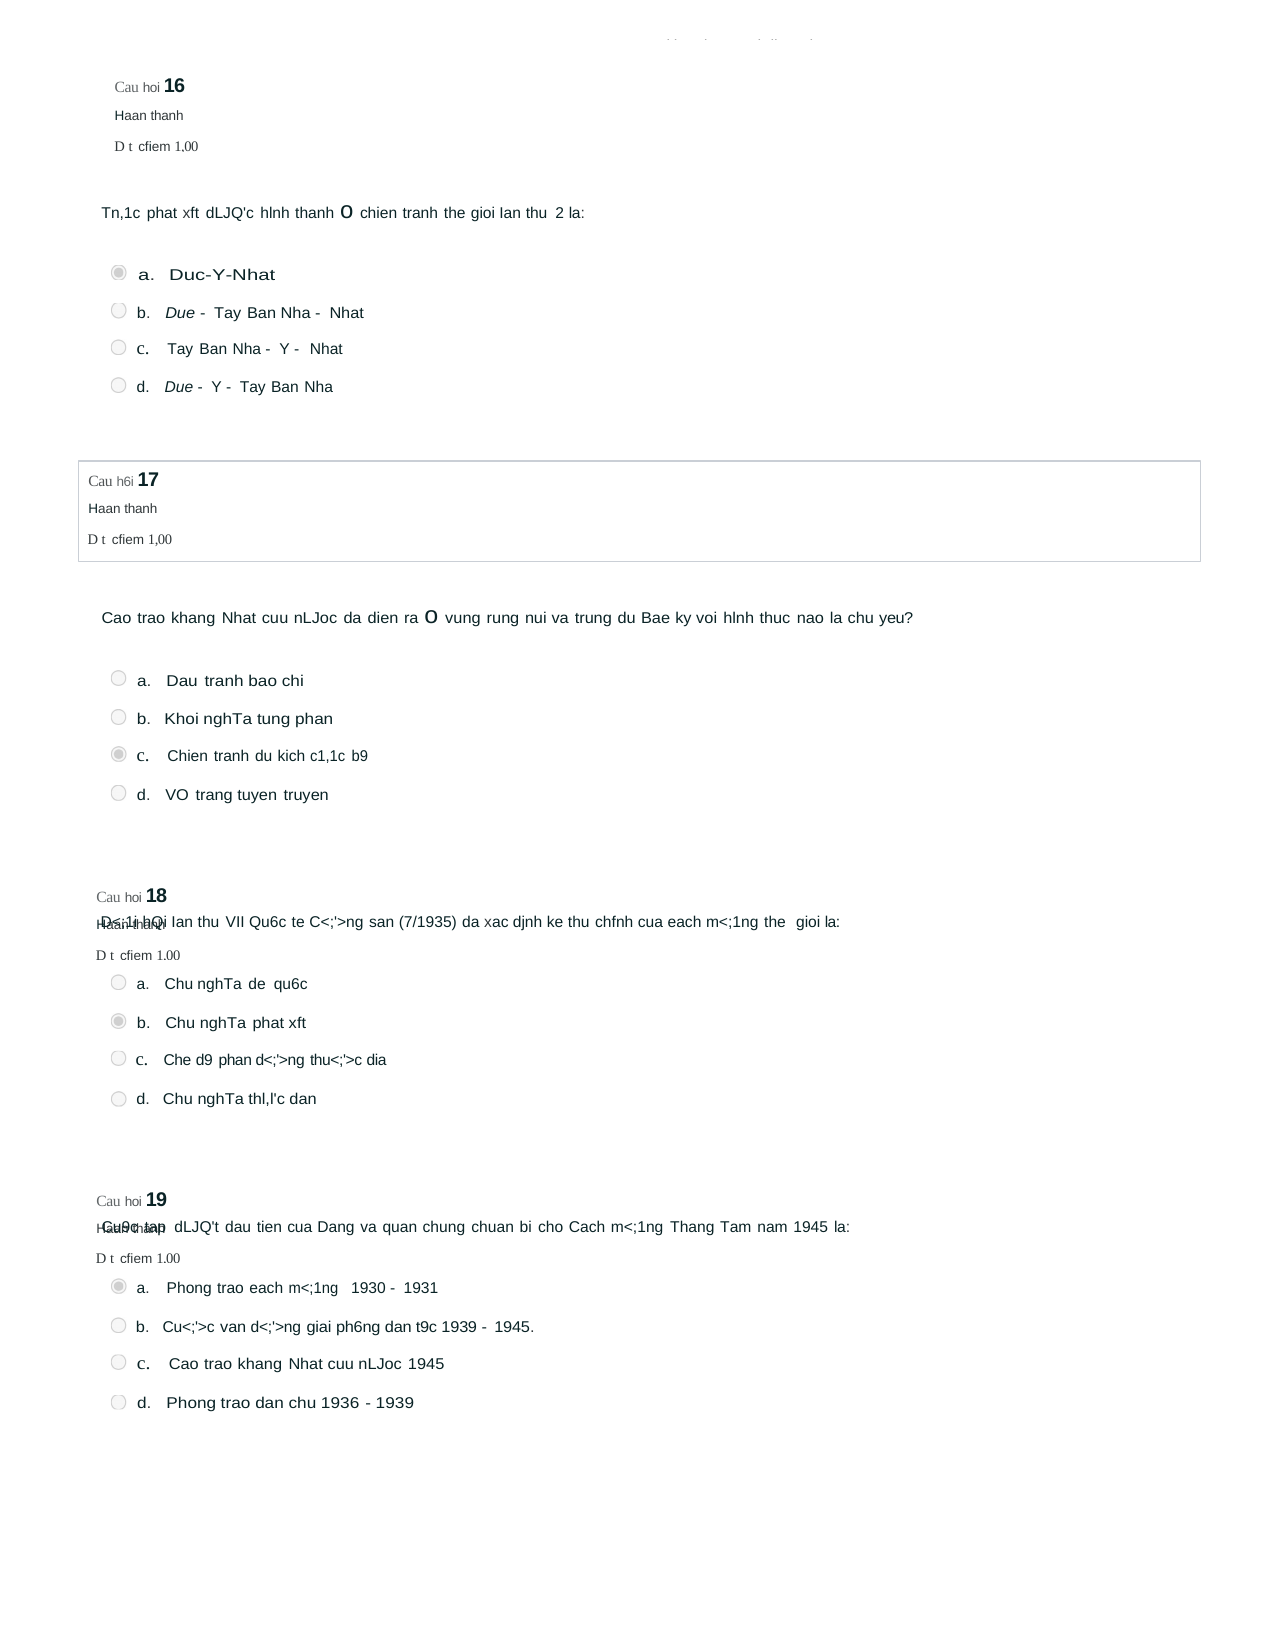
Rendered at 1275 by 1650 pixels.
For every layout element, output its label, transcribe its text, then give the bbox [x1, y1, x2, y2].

text a. Chu nghTa de qu6c [111, 970, 1212, 996]
picture [110, 265, 127, 280]
picture [110, 1278, 127, 1294]
text b. Cu<;'>c van d<;'>ng giai ph6ng dan t9c 1939 - 1945. [111, 1313, 1212, 1339]
picture [110, 670, 127, 686]
text b. Chu nghTa phat xft [111, 1009, 1212, 1035]
text D t cfiem 1,00 [87, 531, 1212, 548]
text Cu9c tap dLJQ't dau tien cua Dang va quan chung chuan bi cho Cach m<;1ng Thang Tam nam 1945 la: [101, 1218, 1212, 1236]
picture [110, 1050, 127, 1066]
text c. Tay Ban Nha - Y - Nhat [111, 335, 1212, 361]
text d. VO trang tuyen truyen [111, 781, 1212, 807]
text d. Phong trao dan chu 1936 - 1939 [111, 1389, 1212, 1416]
picture [110, 303, 127, 319]
text b. Khoi nghTa tung phan [111, 705, 1212, 731]
text b. Due - Tay Ban Nha - Nhat [111, 299, 1212, 325]
picture [110, 1091, 127, 1107]
text a. Duc-Y-Nhat [111, 261, 1212, 287]
text c. Chien tranh du kich c1,1c b9 [111, 742, 1212, 768]
text a. Phong trao each m<;1ng 1930 - 1931 [111, 1274, 1212, 1300]
picture [110, 339, 127, 355]
picture [110, 1317, 127, 1333]
picture [110, 1395, 127, 1410]
picture [110, 709, 127, 725]
text Cau h6i 17 [88, 467, 1212, 490]
text d. Chu nghTa thl,l'c dan [111, 1084, 1212, 1111]
picture [110, 377, 127, 393]
text Haan thanh [88, 501, 1212, 517]
text c. Cao trao khang Nhat cuu nLJoc 1945 [111, 1350, 1212, 1376]
text Cao trao khang Nhat cuu nLJoc da dien ra o vung rung nui va trung du Bae ky voi hlnh thuc nao la chu yeu? [101, 601, 1212, 629]
text Tn,1c phat xft dLJQ'c hlnh thanh o chien tranh the gioi Ian thu 2 la: [101, 196, 1212, 223]
picture [110, 1354, 127, 1370]
text D<;1i hQi Ian thu VII Qu6c te C<;'>ng san (7/1935) da xac djnh ke thu chfnh cua each m<;1ng the gioi la: [100, 913, 1212, 931]
picture [110, 746, 127, 762]
picture [110, 1013, 127, 1029]
text c. Che d9 phan d<;'>ng thu<;'>c dia [111, 1046, 1212, 1073]
text d. Due - Y - Tay Ban Nha [111, 373, 1212, 399]
text a. Dau tranh bao chi [111, 666, 1212, 693]
picture [110, 785, 127, 801]
picture [110, 974, 127, 990]
